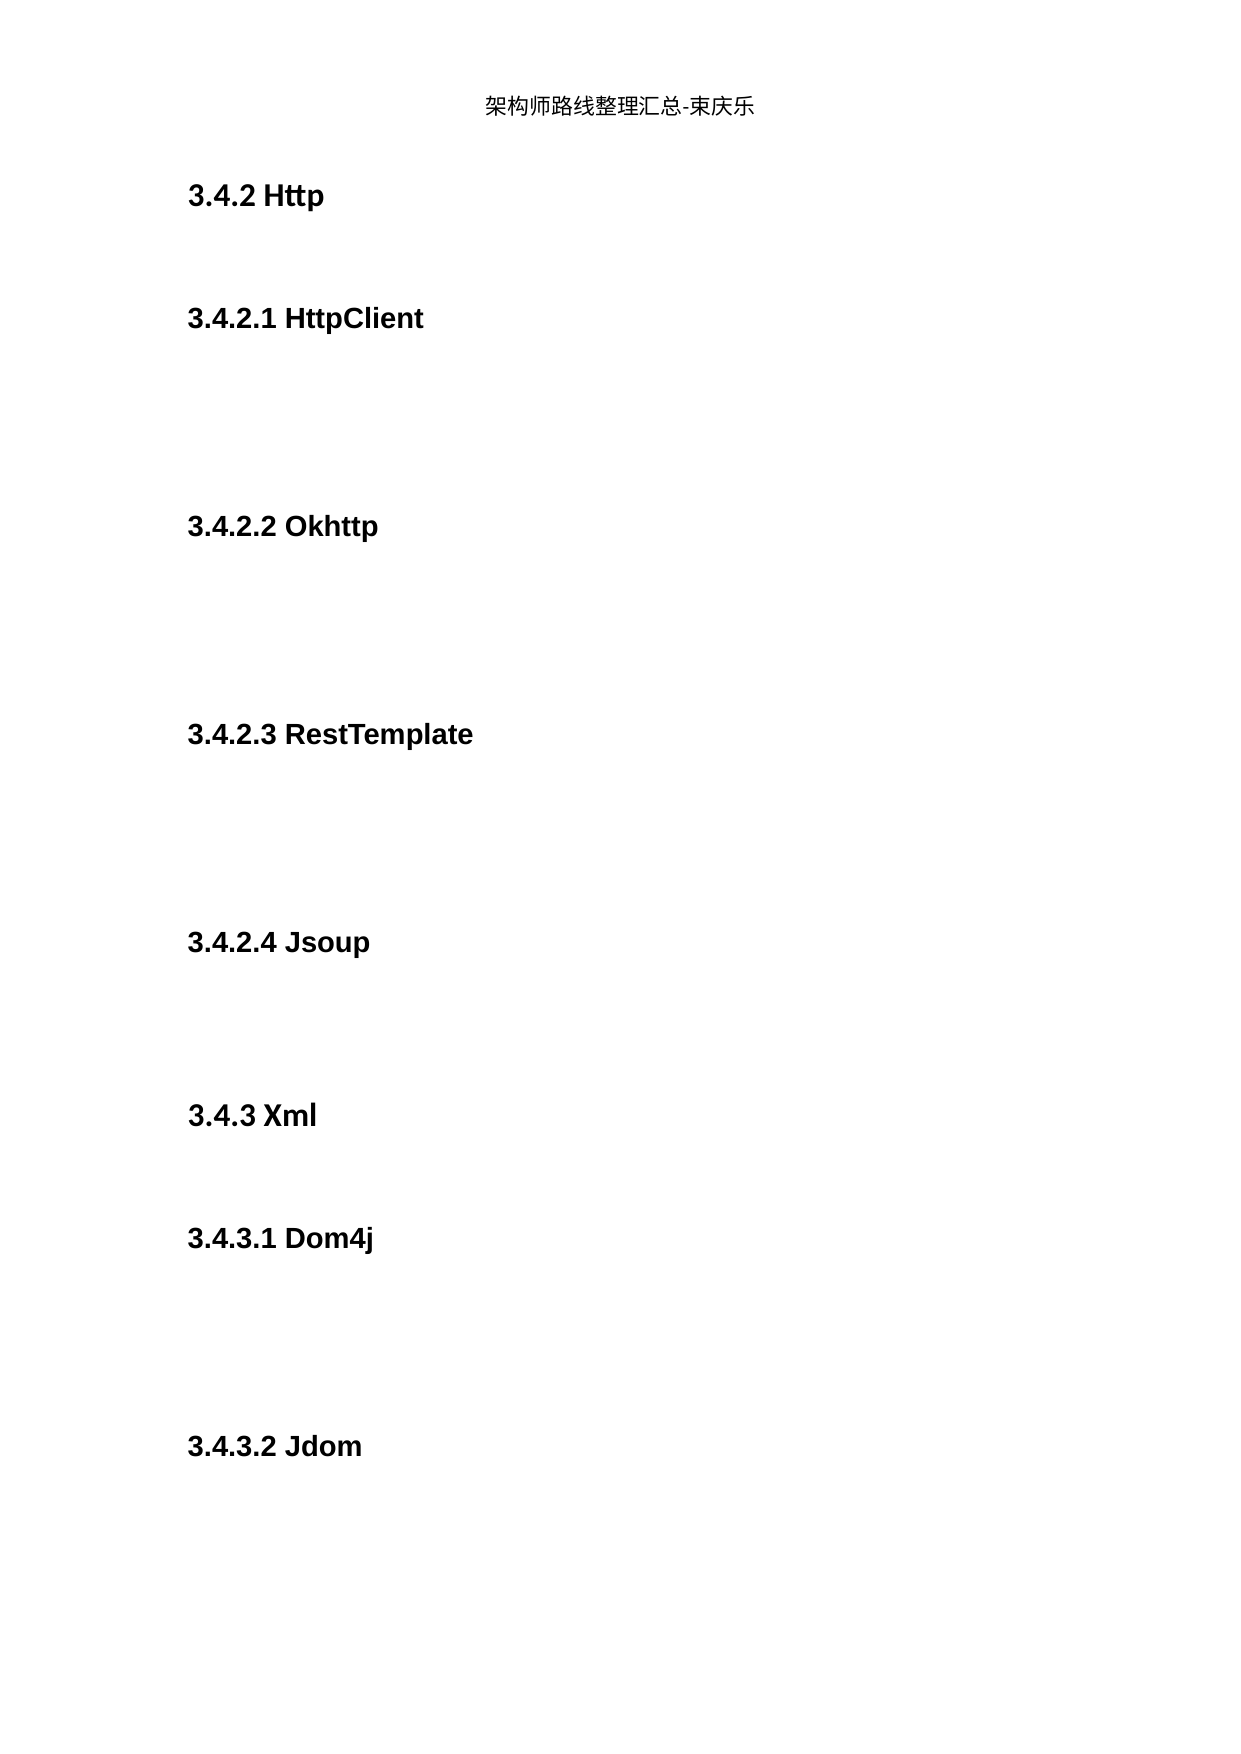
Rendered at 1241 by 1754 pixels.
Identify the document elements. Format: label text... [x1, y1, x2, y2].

subtitle 3.4.3.2 Jdom [187, 1413, 1053, 1478]
subtitle 3.4.2.4 Jsoup [187, 909, 1053, 974]
subtitle 3.4.3 Xml [187, 1082, 1053, 1147]
subtitle 3.4.2 Http [187, 162, 1053, 227]
subtitle 3.4.3.1 Dom4j [187, 1206, 1053, 1271]
subtitle 3.4.2.2 Okhttp [187, 493, 1053, 558]
subtitle 3.4.2.1 HttpClient [187, 285, 1053, 350]
subtitle 3.4.2.3 RestTemplate [187, 701, 1053, 766]
